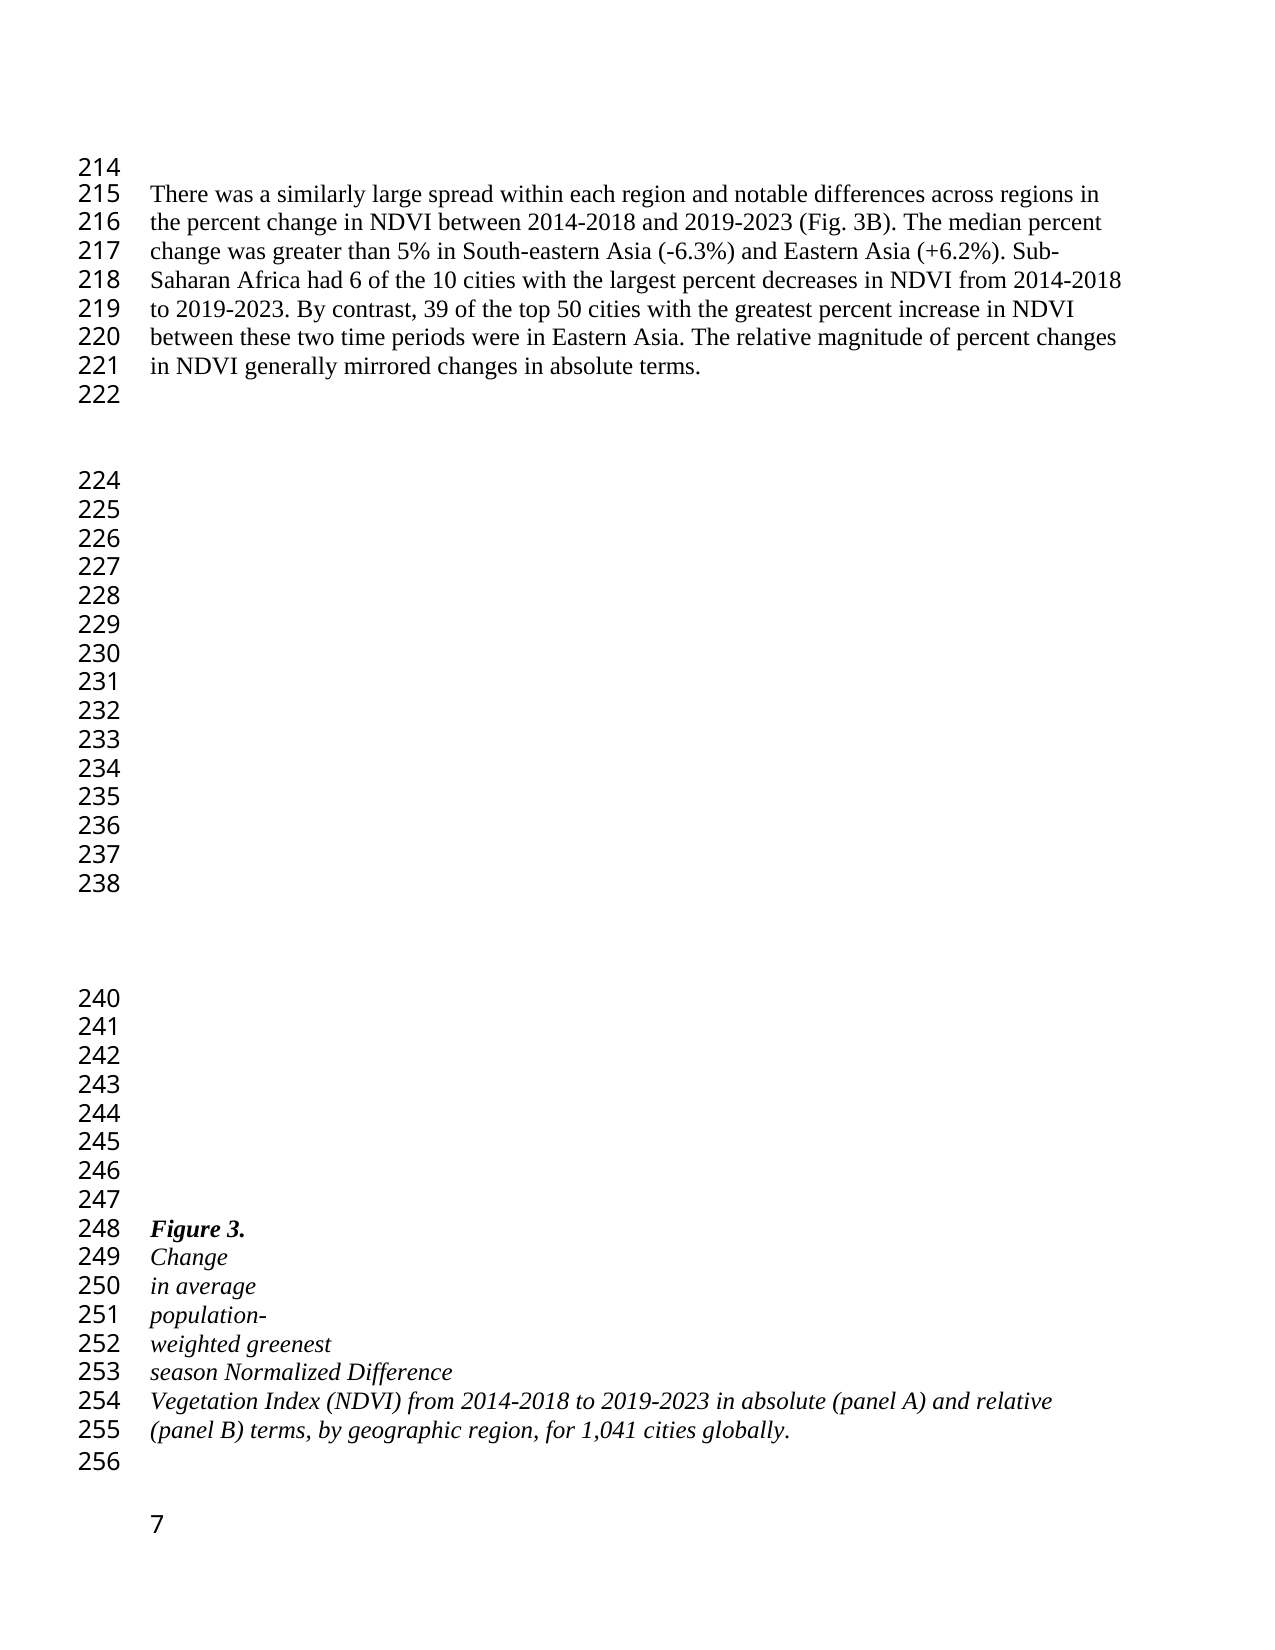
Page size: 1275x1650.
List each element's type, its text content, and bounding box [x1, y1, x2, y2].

text Figure 3. Change in average population-weighted greenest season Normalized Difference Vegetation Index (NDVI) from 2014-2018 to 2019-2023 in absolute (panel A) and relative (panel B) terms, by geographic region, for 1,041 cities globally. [150, 1214, 1125, 1444]
text There was a similarly large spread within each region and notable differences across regions in the percent change in NDVI between 2014-2018 and 2019-2023 (Fig. 3B). The median percent change was greater than 5% in South-eastern Asia (-6.3%) and Eastern Asia (+6.2%). Sub-Saharan Africa had 6 of the 10 cities with the largest percent decreases in NDVI from 2014-2018 to 2019-2023. By contrast, 39 of the top 50 cities with the greatest percent increase in NDVI between these two time periods were in Eastern Asia. The relative magnitude of percent changes in NDVI generally mirrored changes in absolute terms. [150, 179, 1125, 380]
